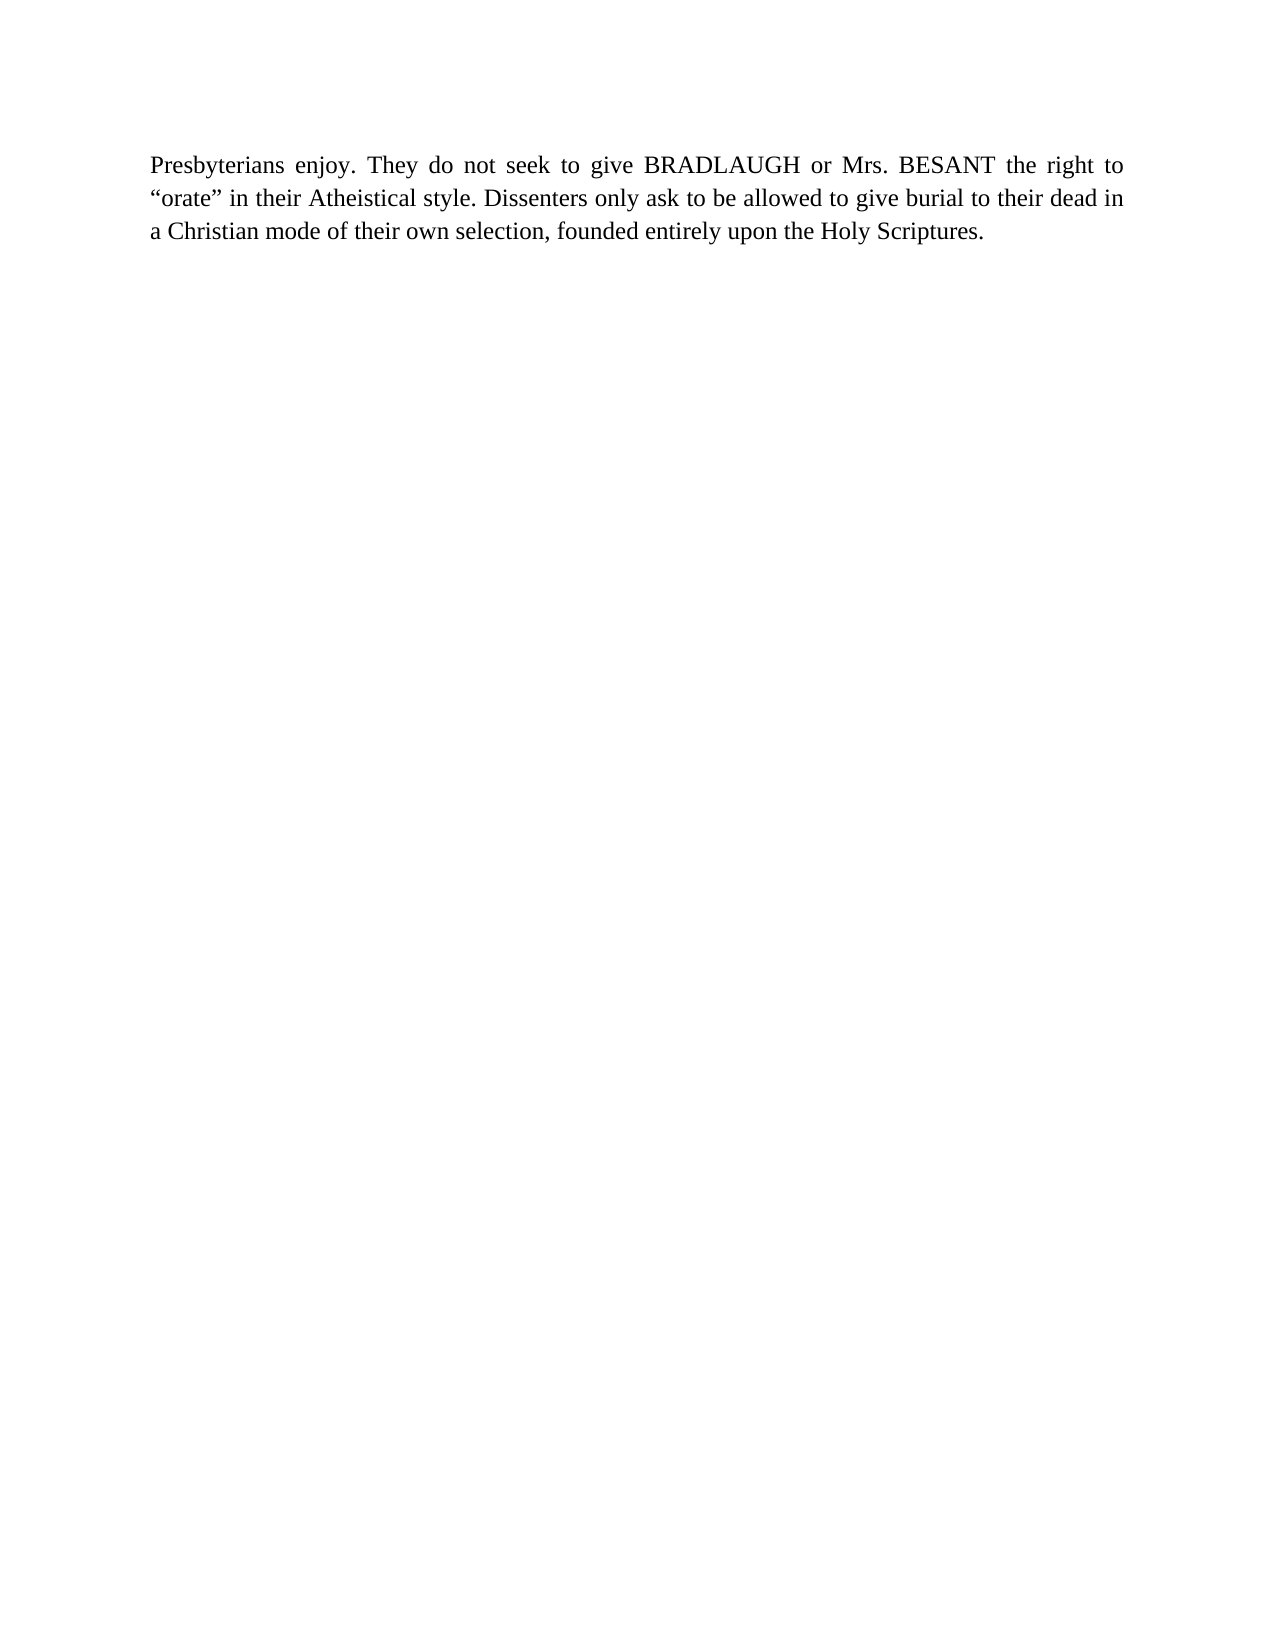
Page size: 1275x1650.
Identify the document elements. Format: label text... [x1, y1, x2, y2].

text Presbyterians enjoy. They do not seek to give BRADLAUGH or Mrs. BESANT the right to “orate” in their Atheistical style. Dissenters only ask to be allowed to give burial to their dead in a Christian mode of their own selection, founded entirely upon the Holy Scriptures. [150, 150, 1125, 245]
